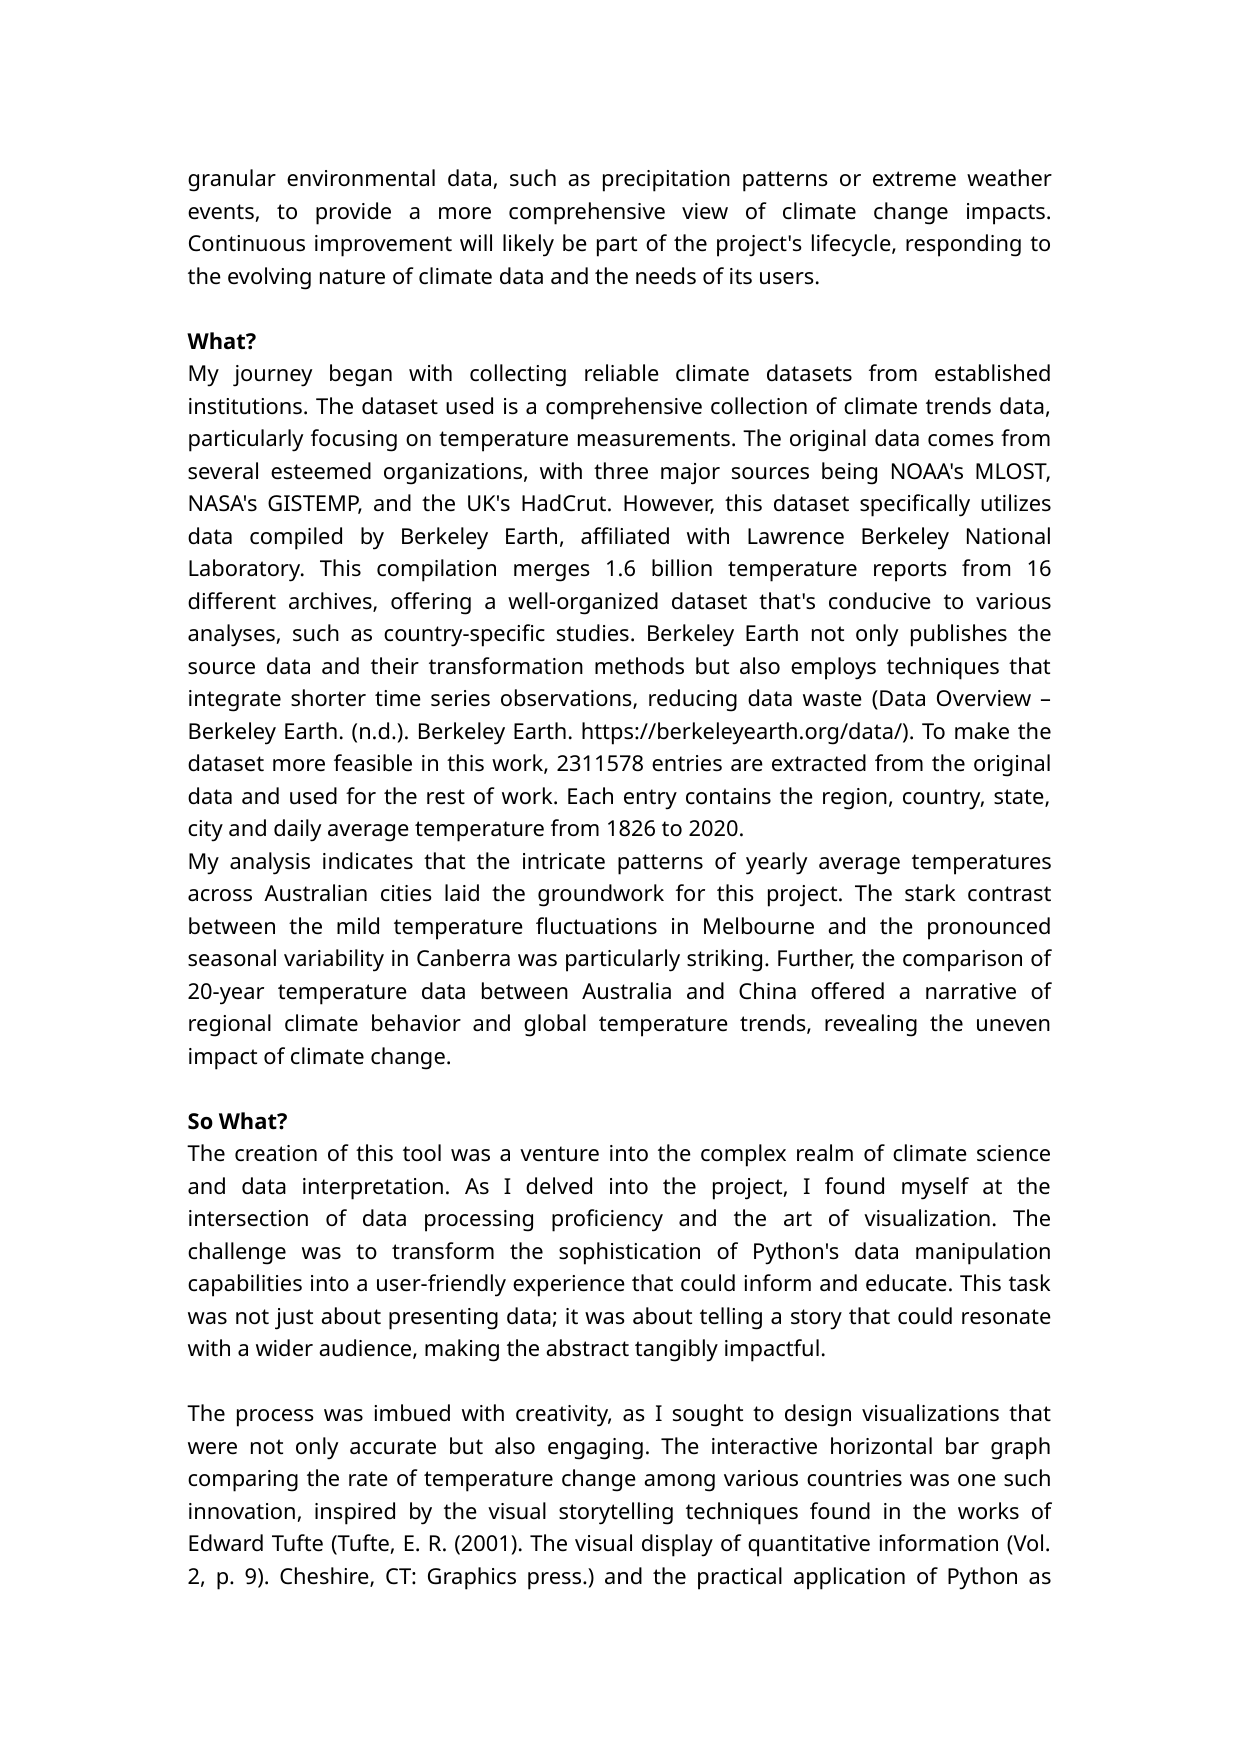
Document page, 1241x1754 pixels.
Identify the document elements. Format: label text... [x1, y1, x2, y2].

text What? [187, 324, 1053, 357]
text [187, 162, 1053, 292]
text My analysis indicates that the intricate patterns of yearly average temperatures across Australian cities laid the groundwork for this project. The stark contrast between the mild temperature fluctuations in Melbourne and the pronounced seasonal variability in Canberra was particularly striking. Further, the comparison of 20-year temperature data between Australia and China offered a narrative of regional climate behavior and global temperature trends, revealing the uneven impact of climate change. [187, 844, 1053, 1072]
text So What? [187, 1104, 1053, 1137]
text The creation of this tool was a venture into the complex realm of climate science and data interpretation. As I delved into the project, I found myself at the intersection of data processing proficiency and the art of visualization. The challenge was to transform the sophistication of Python's data manipulation capabilities into a user-friendly experience that could inform and educate. This task was not just about presenting data; it was about telling a story that could resonate with a wider audience, making the abstract tangibly impactful. [187, 1137, 1053, 1364]
text My journey began with collecting reliable climate datasets from established institutions. The dataset used is a comprehensive collection of climate trends data, particularly focusing on temperature measurements. The original data comes from several esteemed organizations, with three major sources being NOAA's MLOST, NASA's GISTEMP, and the UK's HadCrut. However, this dataset specifically utilizes data compiled by Berkeley Earth, affiliated with Lawrence Berkeley National Laboratory. This compilation merges 1.6 billion temperature reports from 16 different archives, offering a well-organized dataset that's conducive to various analyses, such as country-specific studies. Berkeley Earth not only publishes the source data and their transformation methods but also employs techniques that integrate shorter time series observations, reducing data waste (Data Overview – Berkeley Earth. (n.d.). Berkeley Earth. https://berkeleyearth.org/data/). To make the dataset more feasible in this work, 2311578 entries are extracted from the original data and used for the rest of work. Each entry contains the region, country, state, city and daily average temperature from 1826 to 2020. [187, 357, 1053, 844]
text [187, 1397, 1053, 1592]
